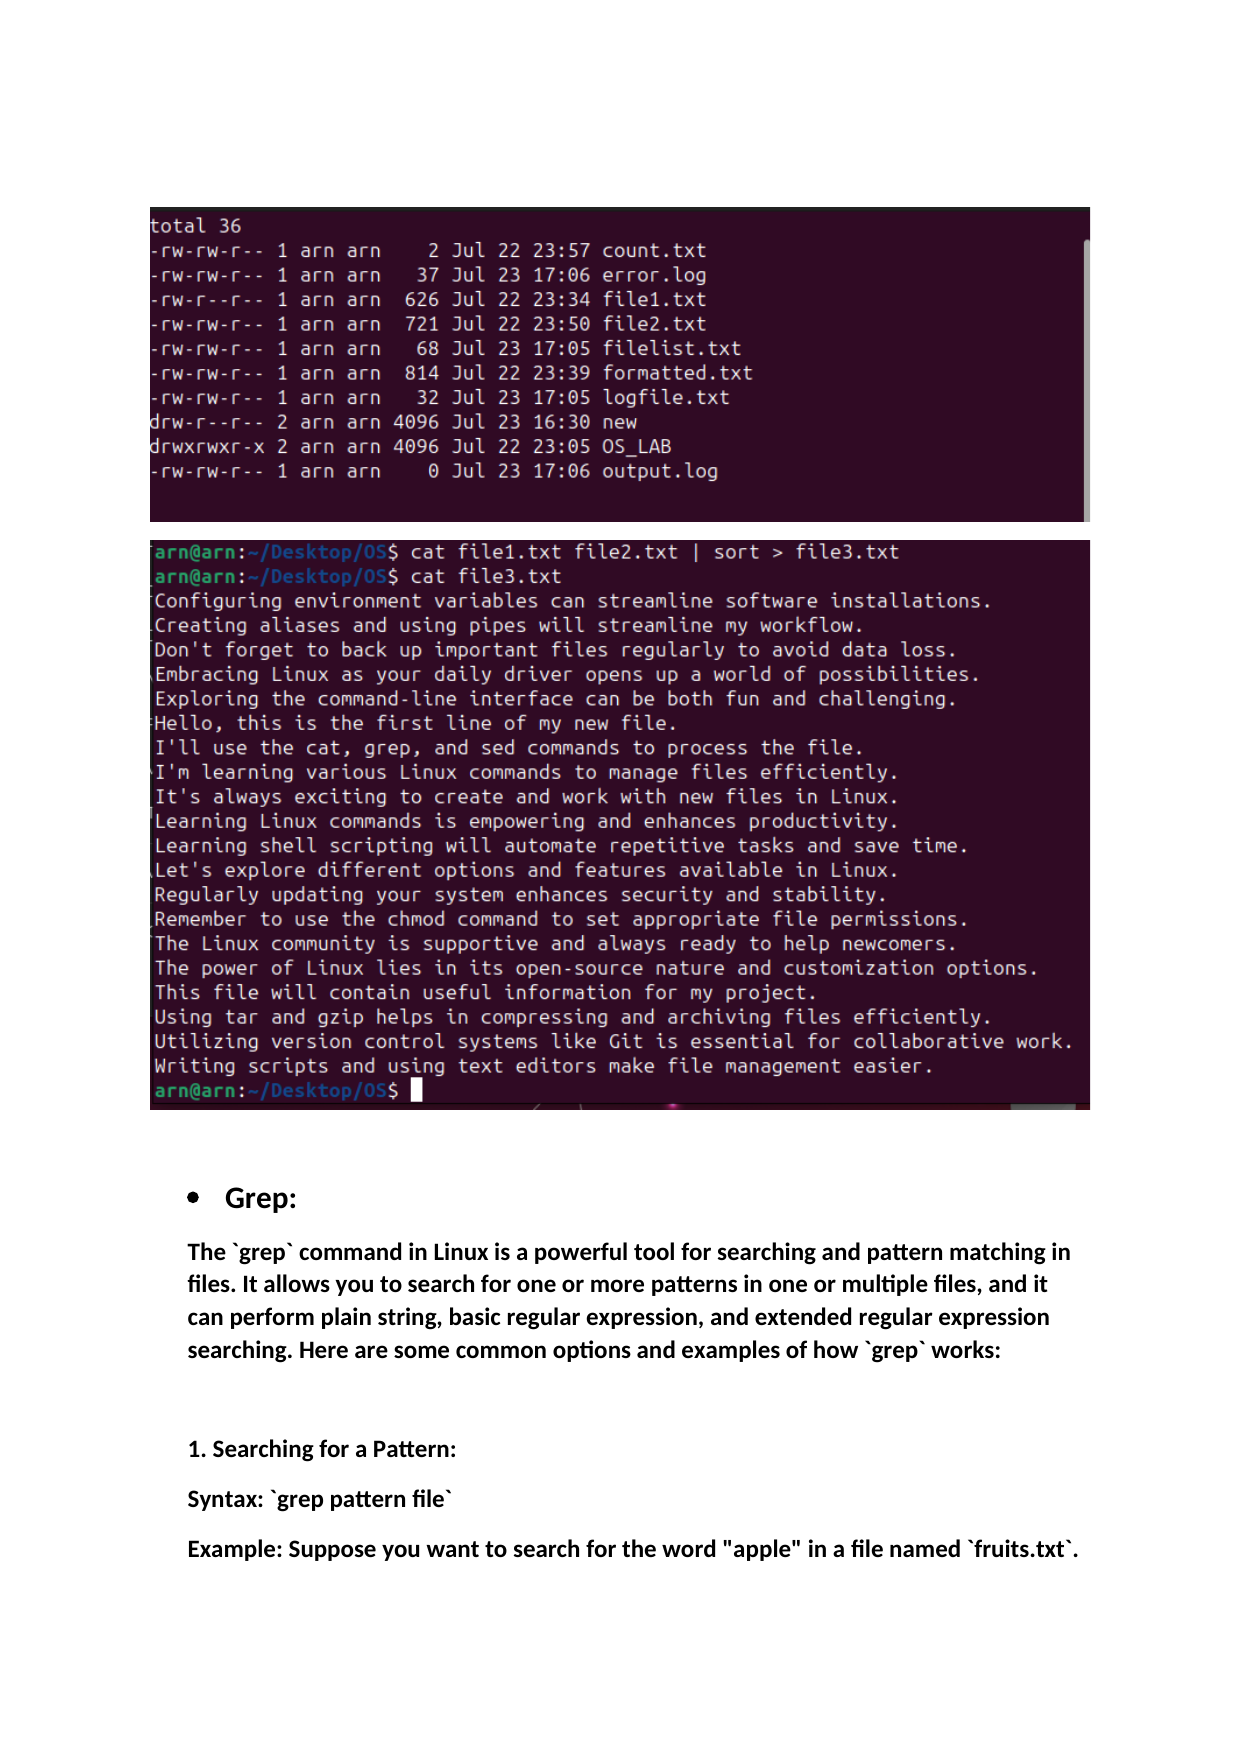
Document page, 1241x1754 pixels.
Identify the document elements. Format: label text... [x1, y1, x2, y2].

text 1. Searching for a Pattern: [187, 1434, 1090, 1464]
text Example: Suppose you want to search for the word "apple" in a file named `fruits.txt`. [187, 1533, 1090, 1563]
picture [150, 540, 1091, 1110]
text Syntax: `grep pattern file` [187, 1483, 1090, 1514]
list Grep: [187, 1178, 1090, 1216]
picture [150, 207, 1091, 522]
text The `grep` command in Linux is a powerful tool for searching and pattern matching in files. It allows you to search for one or more patterns in one or multiple files, and it can perform plain string, basic regular expression, and extended regular expression searching. Here are some common options and examples of how `grep` works: [187, 1236, 1090, 1365]
